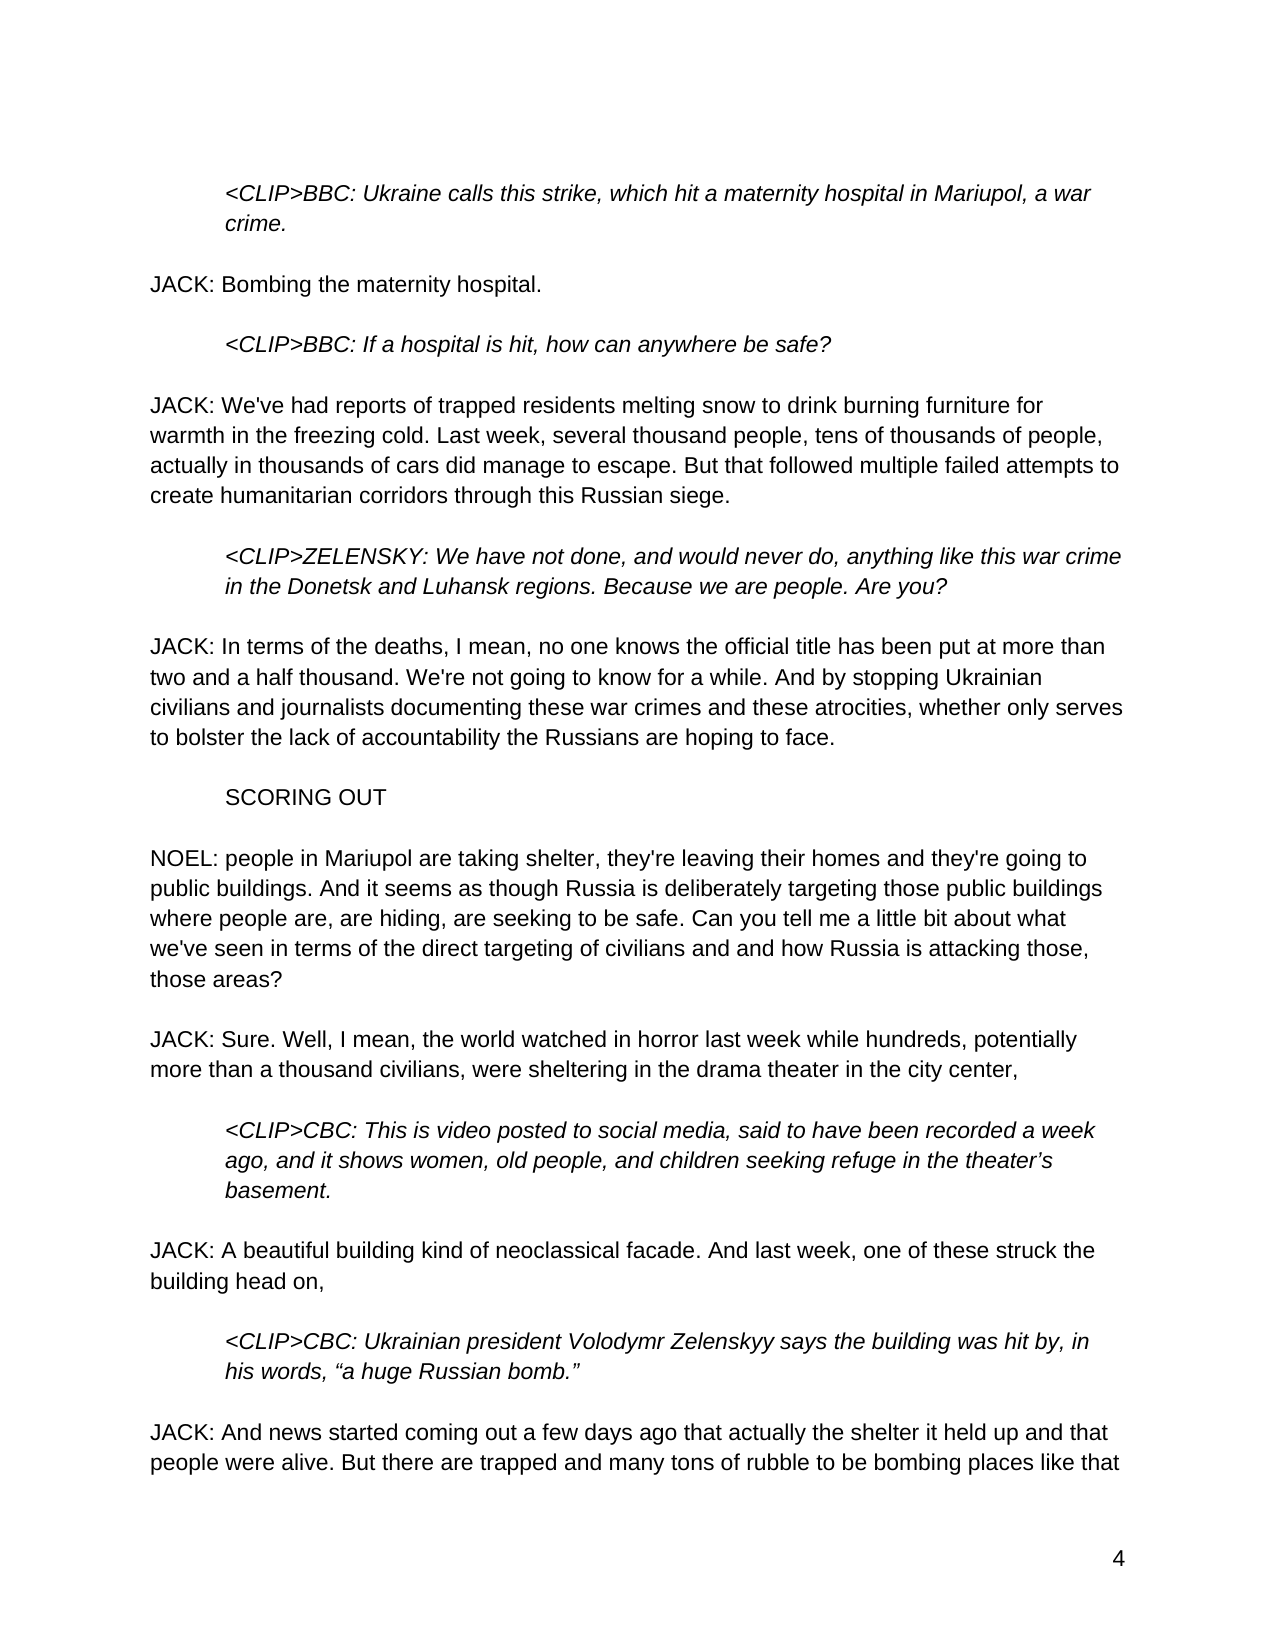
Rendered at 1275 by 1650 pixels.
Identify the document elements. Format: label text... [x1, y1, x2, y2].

text JACK: A beautiful building kind of neoclassical facade. And last week, one of these struck the building head on, [150, 1237, 1125, 1294]
text <CLIP>CBC: Ukrainian president Volodymr Zelenskyy says the building was hit by, in his words, “a huge Russian bomb.” [225, 1328, 1125, 1385]
text <CLIP>BBC: If a hospital is hit, how can anywhere be safe? [150, 331, 1125, 358]
text <CLIP>BBC: Ukraine calls this strike, which hit a maternity hospital in Mariupol, a war crime. [225, 180, 1125, 237]
text NOEL: people in Mariupol are taking shelter, they're leaving their homes and they're going to public buildings. And it seems as though Russia is deliberately targeting those public buildings where people are, are hiding, are seeking to be safe. Can you tell me a little bit about what we've seen in terms of the direct targeting of civilians and and how Russia is attacking those, those areas? [150, 845, 1125, 992]
text <CLIP>ZELENSKY: We have not done, and would never do, anything like this war crime in the Donetsk and Luhansk regions. Because we are people. Are you? [225, 543, 1125, 599]
text <CLIP>CBC: This is video posted to social media, said to have been recorded a week ago, and it shows women, old people, and children seeking refuge in the theater’s basement. [225, 1117, 1125, 1203]
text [150, 1419, 1125, 1475]
text JACK: We've had reports of trapped residents melting snow to drink burning furniture for warmth in the freezing cold. Last week, several thousand people, tens of thousands of people, actually in thousands of cars did manage to escape. But that followed multiple failed attempts to create humanitarian corridors through this Russian siege. [150, 392, 1125, 509]
text SCORING OUT [150, 784, 1125, 811]
text JACK: In terms of the deaths, I mean, no one knows the official title has been put at more than two and a half thousand. We're not going to know for a while. And by stopping Ukrainian civilians and journalists documenting these war crimes and these atrocities, whether only serves to bolster the lack of accountability the Russians are hoping to face. [150, 633, 1125, 750]
text JACK: Bombing the maternity hospital. [150, 271, 1125, 297]
text JACK: Sure. Well, I mean, the world watched in horror last week while hundreds, potentially more than a thousand civilians, were sheltering in the drama theater in the city center, [150, 1026, 1125, 1083]
